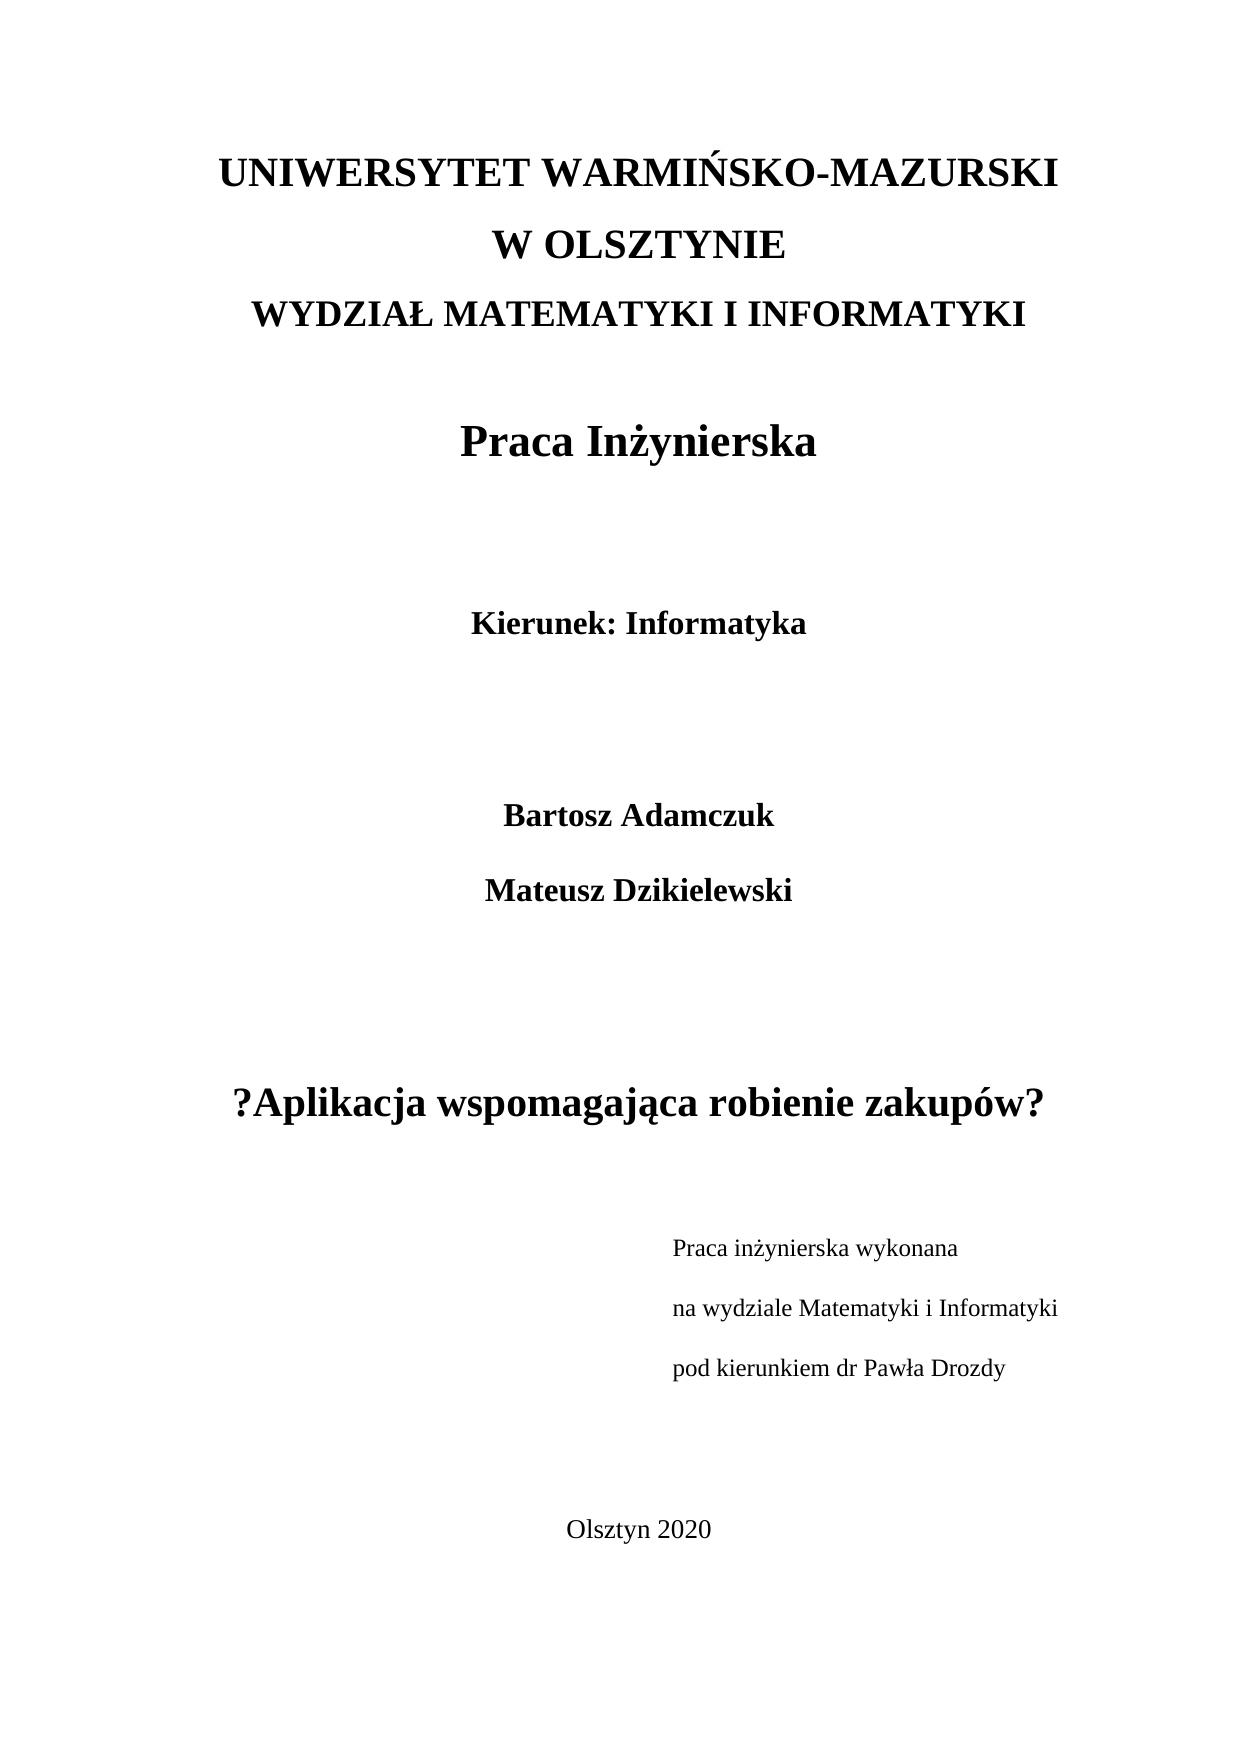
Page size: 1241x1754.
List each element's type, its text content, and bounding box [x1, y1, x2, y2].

subtitle WYDZIAŁ MATEMATYKI I INFORMATYKI [148, 291, 1093, 334]
text Kierunek: Informatyka [148, 604, 1093, 642]
subtitle W OLSZTYNIE [148, 219, 1093, 267]
text ?Aplikacja wspomagająca robienie zakupów? [148, 1078, 1093, 1126]
text na wydziale Matematyki i Informatyki [635, 1293, 1093, 1322]
text Mateusz Dzikielewski [148, 870, 1093, 908]
text Praca inżynierska wykonana [635, 1233, 1093, 1262]
text Bartosz Adamczuk [148, 796, 1093, 834]
title UNIWERSYTET WARMIŃSKO-MAZURSKI [148, 148, 1093, 196]
text Praca Inżynierska [148, 414, 1093, 467]
text pod kierunkiem dr Pawła Drozdy [635, 1353, 1093, 1382]
text Olsztyn 2020 [148, 1513, 1093, 1544]
